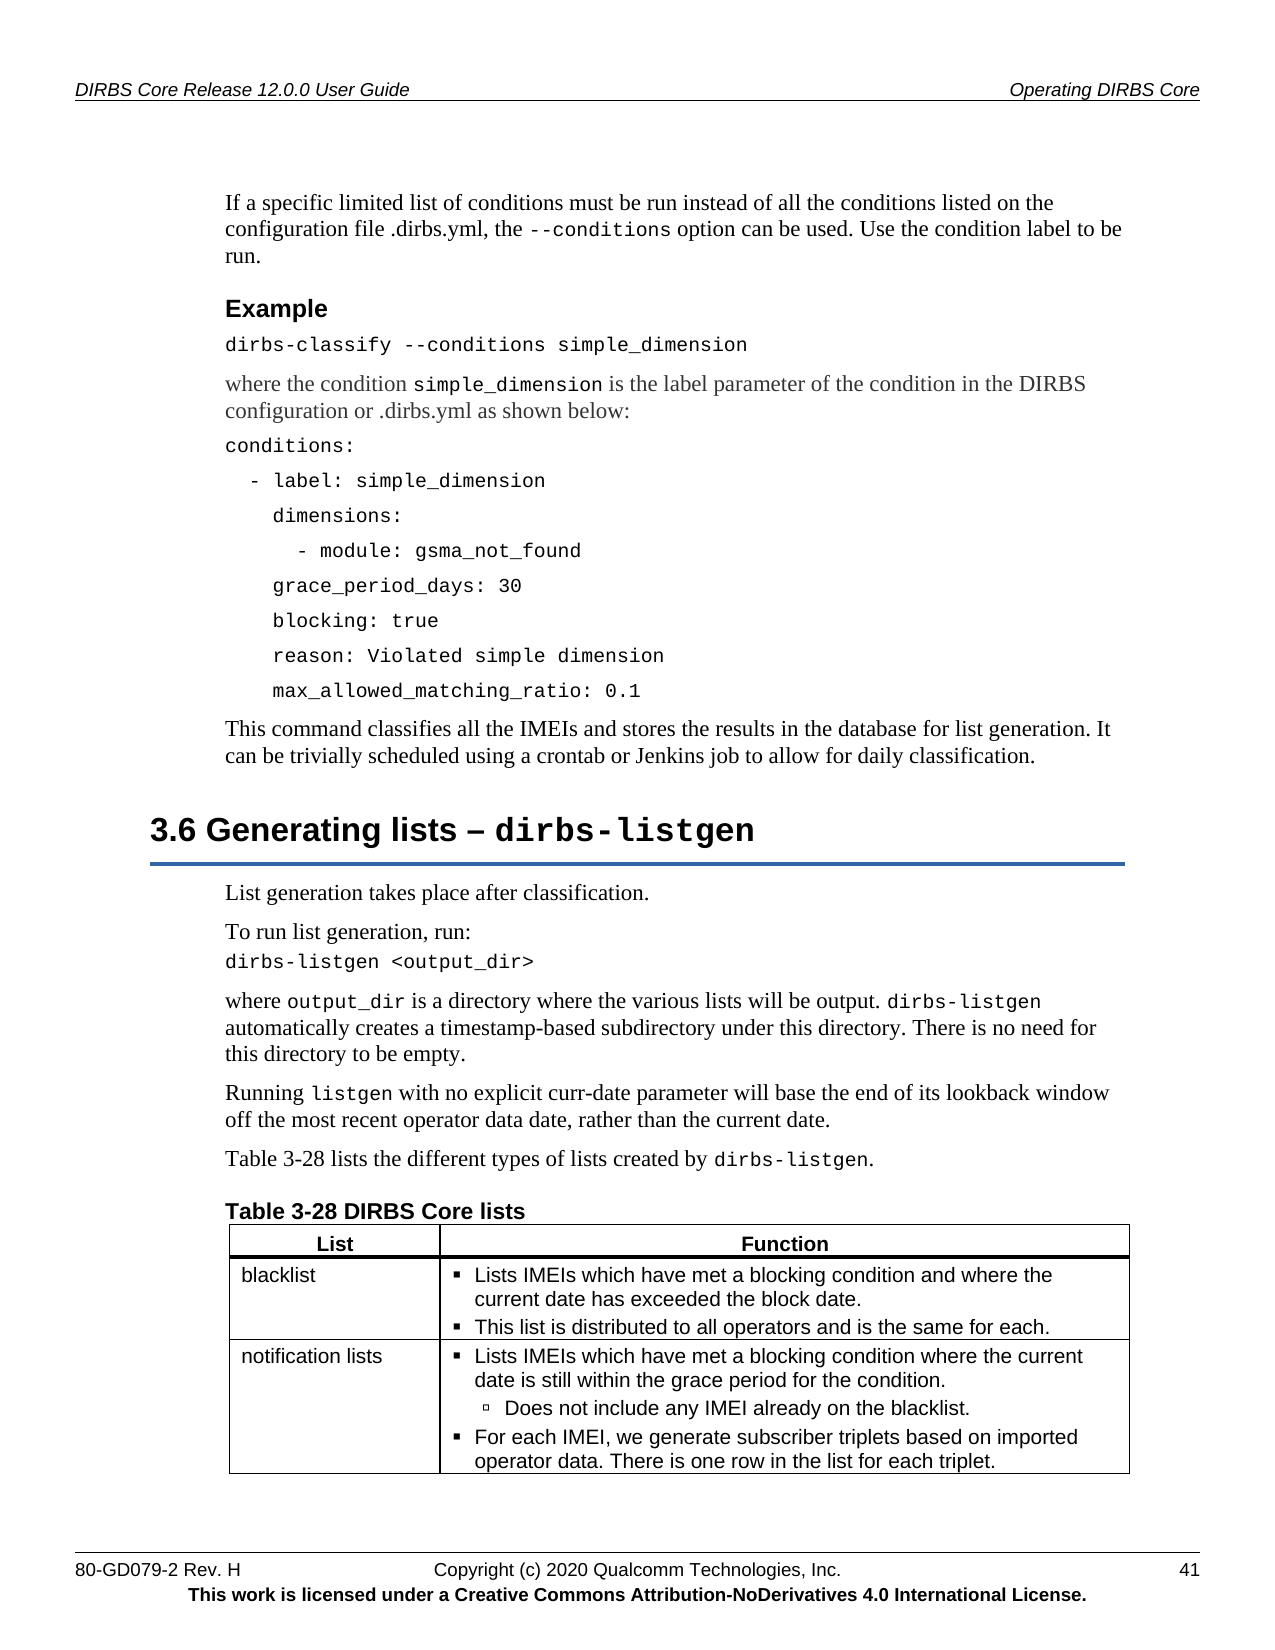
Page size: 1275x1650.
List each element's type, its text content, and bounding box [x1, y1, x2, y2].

text If a specific limited list of conditions must be run instead of all the conditions listed on the configuration file .dirbs.yml, the --conditions option can be used. Use the condition label to be run. [225, 188, 1125, 268]
text List generation takes place after classification. [225, 879, 1125, 905]
table_header List [230, 1225, 439, 1255]
subtitle Generating lists – dirbs-listgen [150, 810, 1125, 862]
text where the condition simple_dimension is the label parameter of the condition in the DIRBS configuration or .dirbs.yml as shown below: [225, 370, 1125, 424]
text dimensions: [225, 506, 1125, 528]
text To run list generation, run: [225, 918, 1125, 944]
text This command classifies all the IMEIs and stores the results in the database for list generation. It can be trivially scheduled using a crontab or Jenkins job to allow for daily classification. [225, 715, 1125, 768]
text conditions: [225, 436, 1125, 459]
text max_allowed_matching_ratio: 0.1 [225, 681, 1125, 703]
text Table 3 -28 lists the different types of lists created by dirbs-listgen. [225, 1145, 1125, 1173]
table_cell blacklist [230, 1259, 439, 1339]
text - label: simple_dimension [225, 471, 1125, 493]
text where output_dir is a directory where the various lists will be output. dirbs-listgen automatically creates a timestamp-based subdirectory under this directory. There is no need for this directory to be empty. [225, 987, 1125, 1067]
subtitle Example [225, 293, 1125, 323]
text reason: Violated simple dimension [225, 646, 1125, 668]
text Running listgen with no explicit curr-date parameter will base the end of its lookback window off the most recent operator data date, rather than the current date. [225, 1079, 1125, 1133]
text grace_period_days: 30 [225, 576, 1125, 598]
text dirbs-classify --conditions simple_dimension [225, 335, 1125, 358]
text dirbs-listgen <output_dir> [225, 948, 1125, 974]
title Table 3-28 DIRBS Core lists [225, 1198, 1125, 1224]
table_header Function [441, 1225, 1129, 1255]
table_cell notification lists [230, 1340, 439, 1472]
text - module: gsma_not_found [225, 541, 1125, 563]
text blocking: true [225, 611, 1125, 633]
